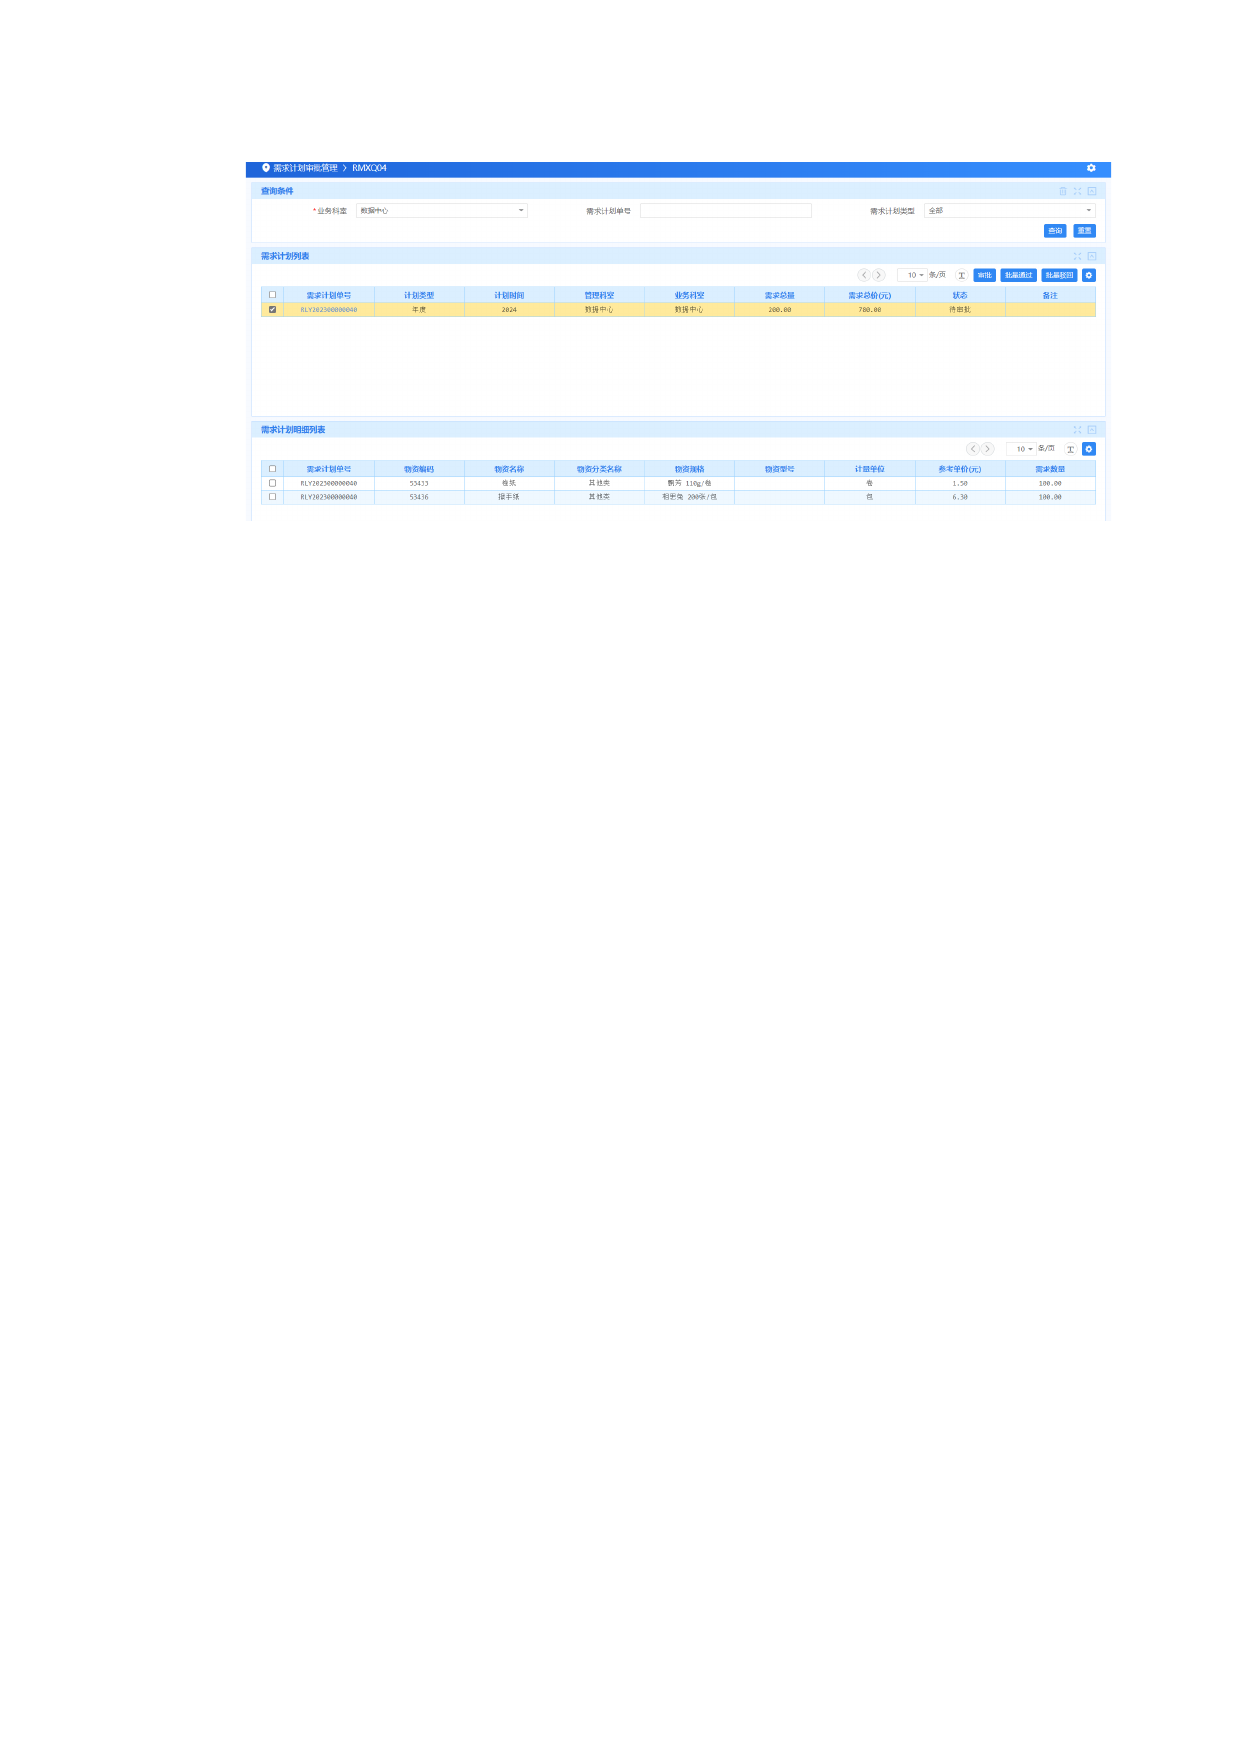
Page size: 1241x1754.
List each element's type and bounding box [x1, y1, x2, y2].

picture [245, 162, 1112, 521]
